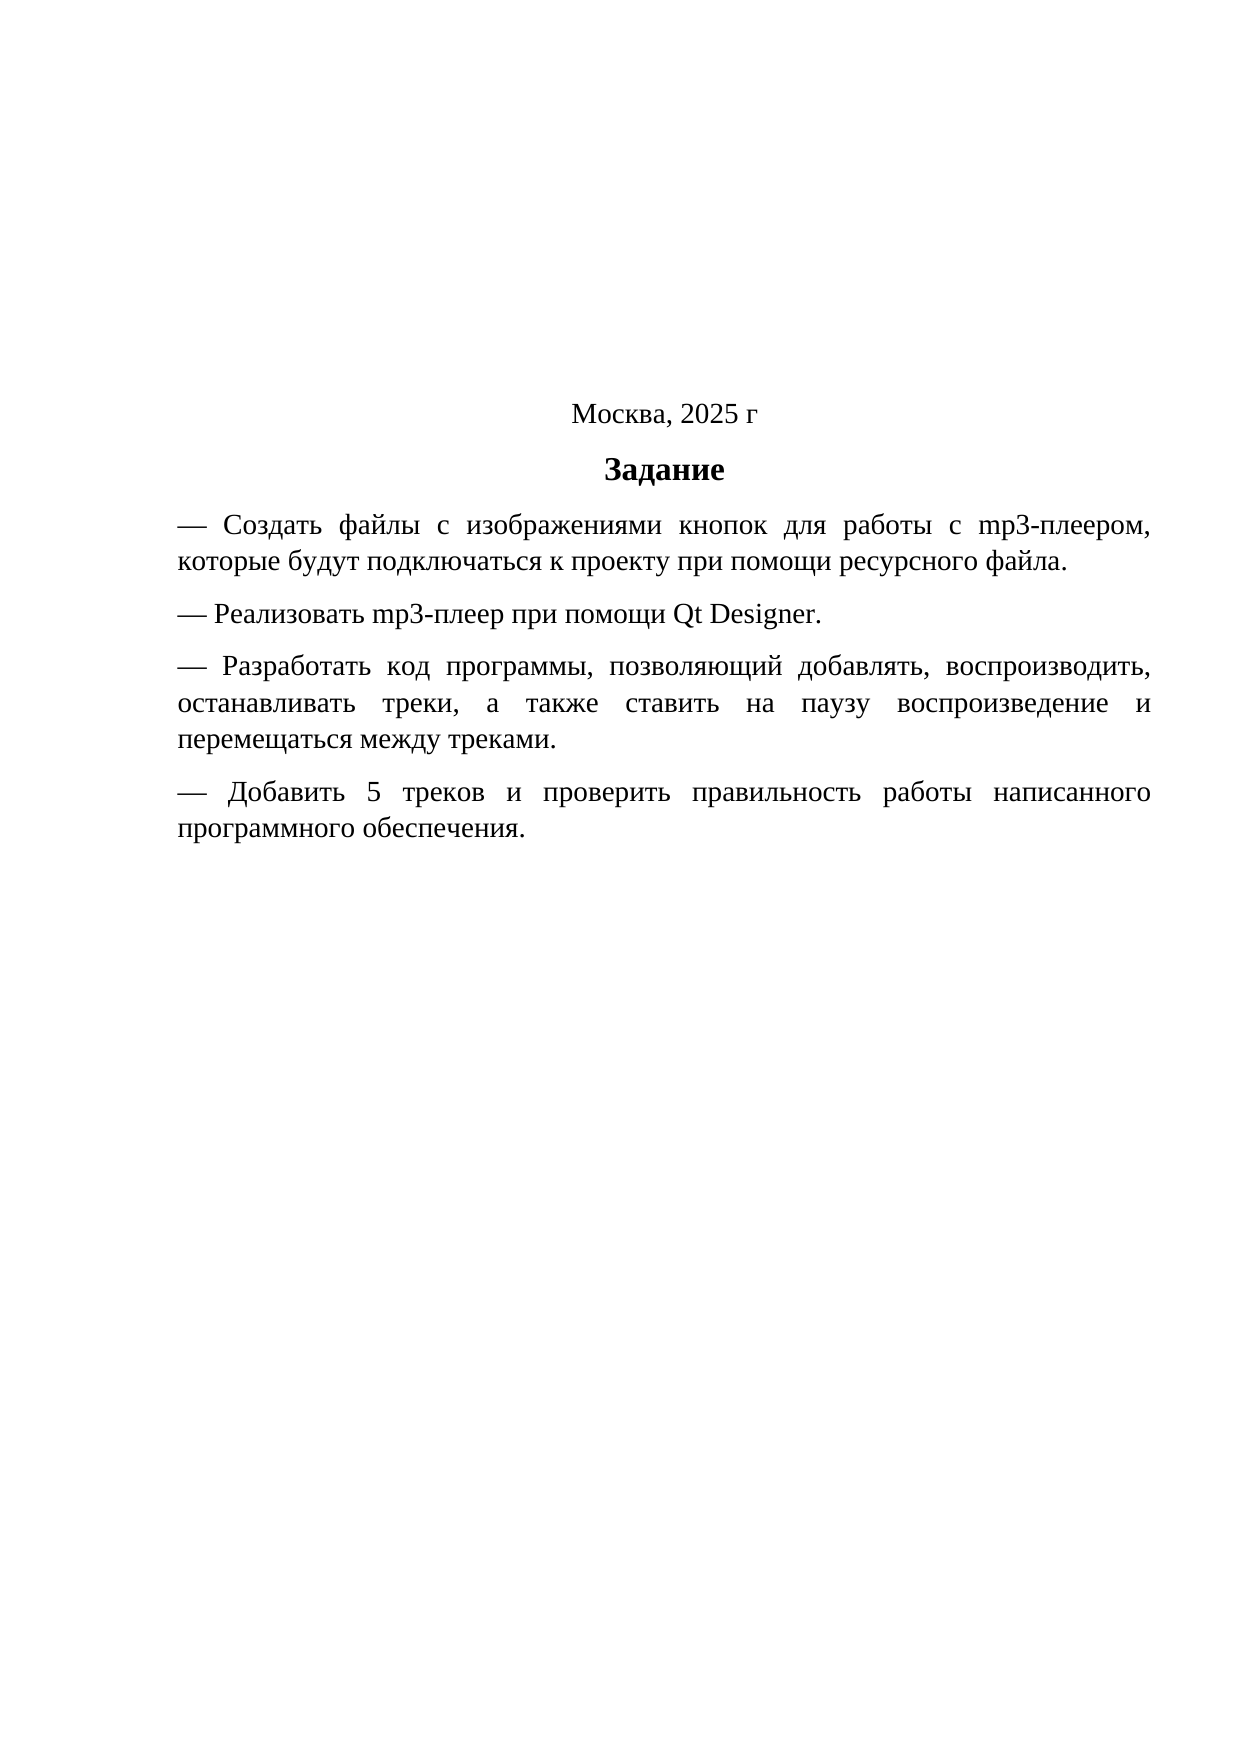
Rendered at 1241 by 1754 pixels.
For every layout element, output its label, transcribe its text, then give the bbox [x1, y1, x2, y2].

text — Создать файлы с изображениями кнопок для работы с mp3-плеером, которые будут подключаться к проекту при помощи ресурсного файла. [177, 507, 1152, 576]
text Задание [177, 449, 1152, 487]
text — Реализовать mp3-плеер при помощи Qt Designer. [177, 596, 1152, 629]
text — Разработать код программы, позволяющий добавлять, воспроизводить, останавливать треки, а также ставить на паузу воспроизведение и перемещаться между треками. [177, 648, 1152, 754]
text — Добавить 5 треков и проверить правильность работы написанного программного обеспечения. [177, 774, 1152, 843]
text Москва, 2025 г [177, 396, 1152, 429]
